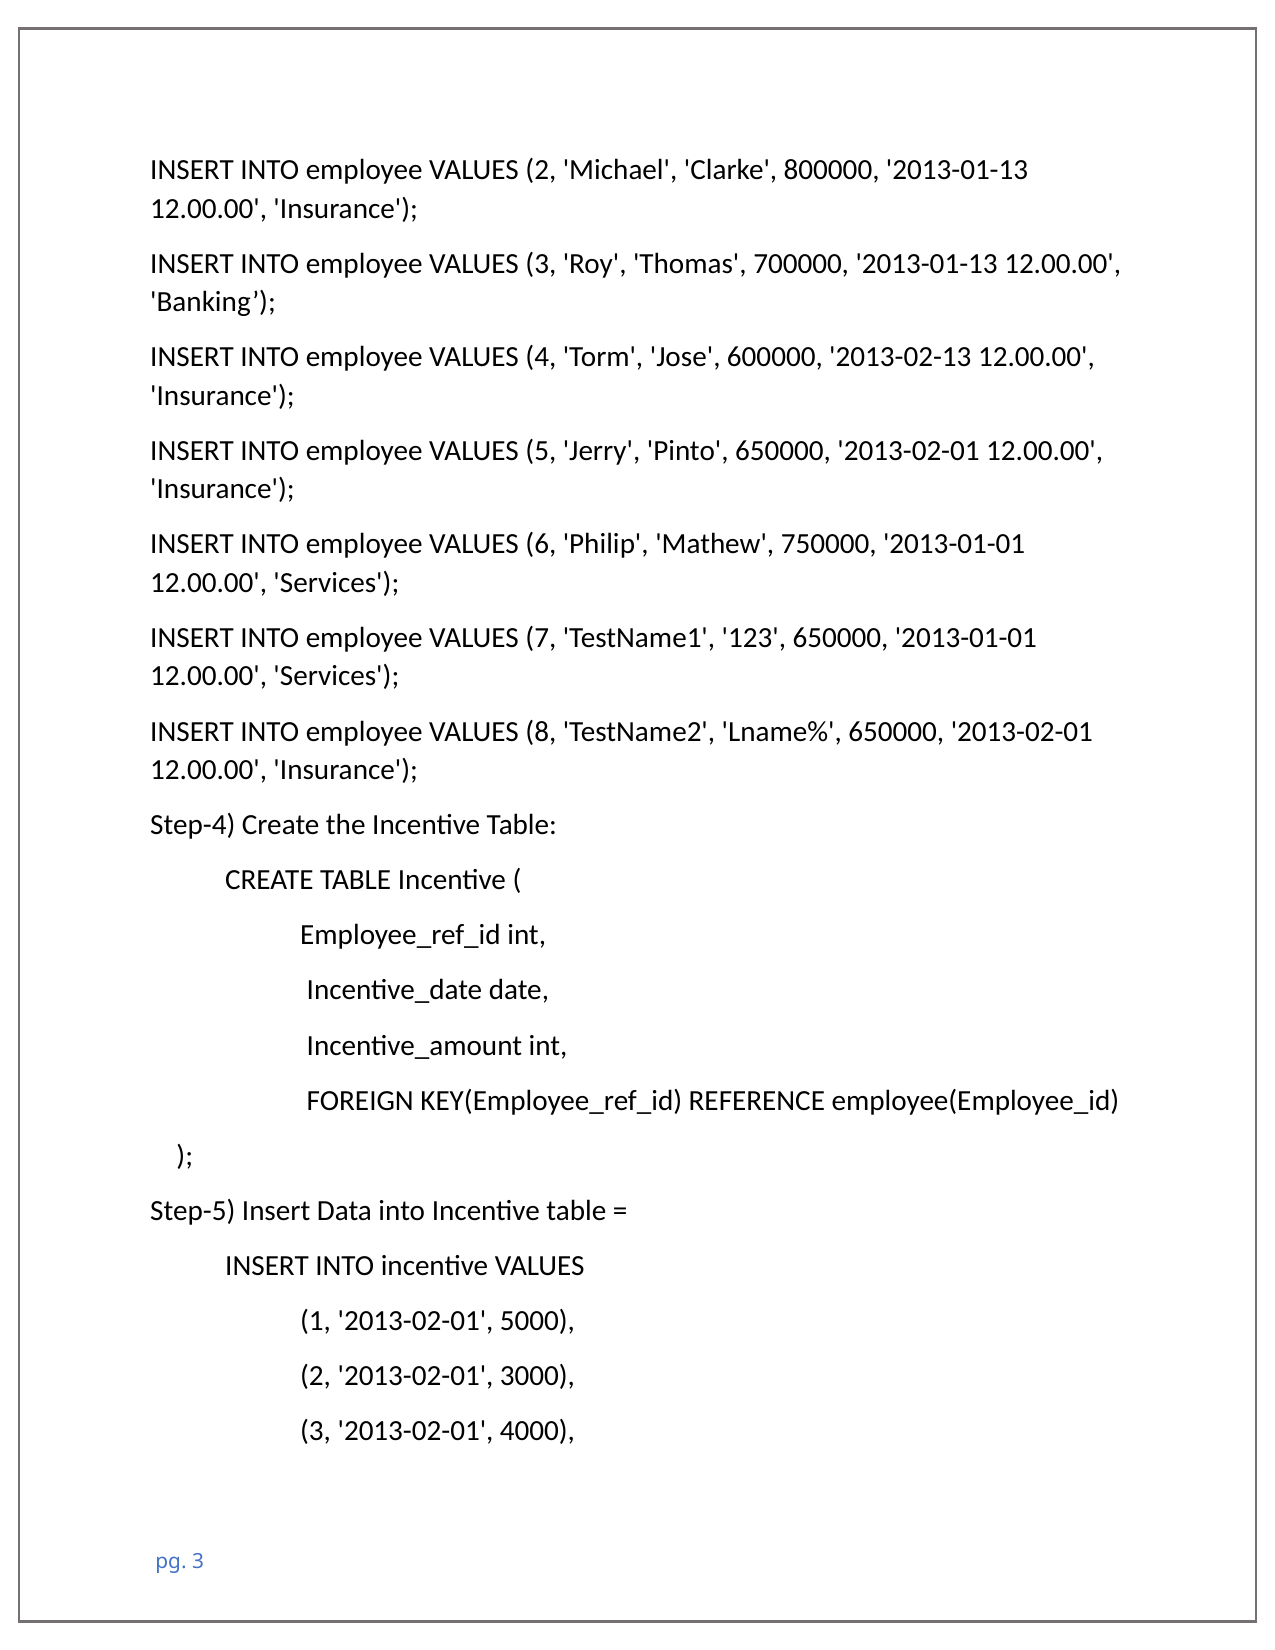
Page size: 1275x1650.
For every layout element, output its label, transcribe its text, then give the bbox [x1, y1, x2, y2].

text INSERT INTO employee VALUES (8, 'TestName2', 'Lname%', 650000, '2013-02-01 12.00.00', 'Insurance'); [150, 713, 1125, 787]
text Employee_ref_id int, [150, 916, 1125, 952]
text CREATE TABLE Incentive ( [150, 861, 1125, 897]
text INSERT INTO employee VALUES (3, 'Roy', 'Thomas', 700000, '2013-01-13 12.00.00', 'Banking’); [150, 245, 1125, 319]
text INSERT INTO employee VALUES (4, 'Torm', 'Jose', 600000, '2013-02-13 12.00.00', 'Insurance'); [150, 338, 1125, 412]
text Step-5) Insert Data into Incentive table = [150, 1192, 1125, 1227]
text Incentive_date date, [150, 971, 1125, 1007]
text Step-4) Create the Incentive Table: [150, 806, 1125, 842]
text INSERT INTO employee VALUES (7, 'TestName1', '123', 650000, '2013-01-01 12.00.00', 'Services'); [150, 619, 1125, 693]
text FOREIGN KEY(Employee_ref_id) REFERENCE employee(Employee_id) [300, 1082, 1125, 1117]
text INSERT INTO employee VALUES (6, 'Philip', 'Mathew', 750000, '2013-01-01 12.00.00', 'Services'); [150, 526, 1125, 599]
text (3, '2013-02-01', 4000), [225, 1412, 1125, 1448]
text INSERT INTO incentive VALUES [150, 1247, 1125, 1283]
text INSERT INTO employee VALUES (5, 'Jerry', 'Pinto', 650000, '2013-02-01 12.00.00', 'Insurance'); [150, 432, 1125, 506]
text (2, '2013-02-01', 3000), [225, 1357, 1125, 1393]
text ); [150, 1137, 1125, 1172]
text INSERT INTO employee VALUES (2, 'Michael', 'Clarke', 800000, '2013-01-13 12.00.00', 'Insurance'); [150, 151, 1125, 225]
text (1, '2013-02-01', 5000), [225, 1302, 1125, 1338]
text Incentive_amount int, [150, 1027, 1125, 1062]
